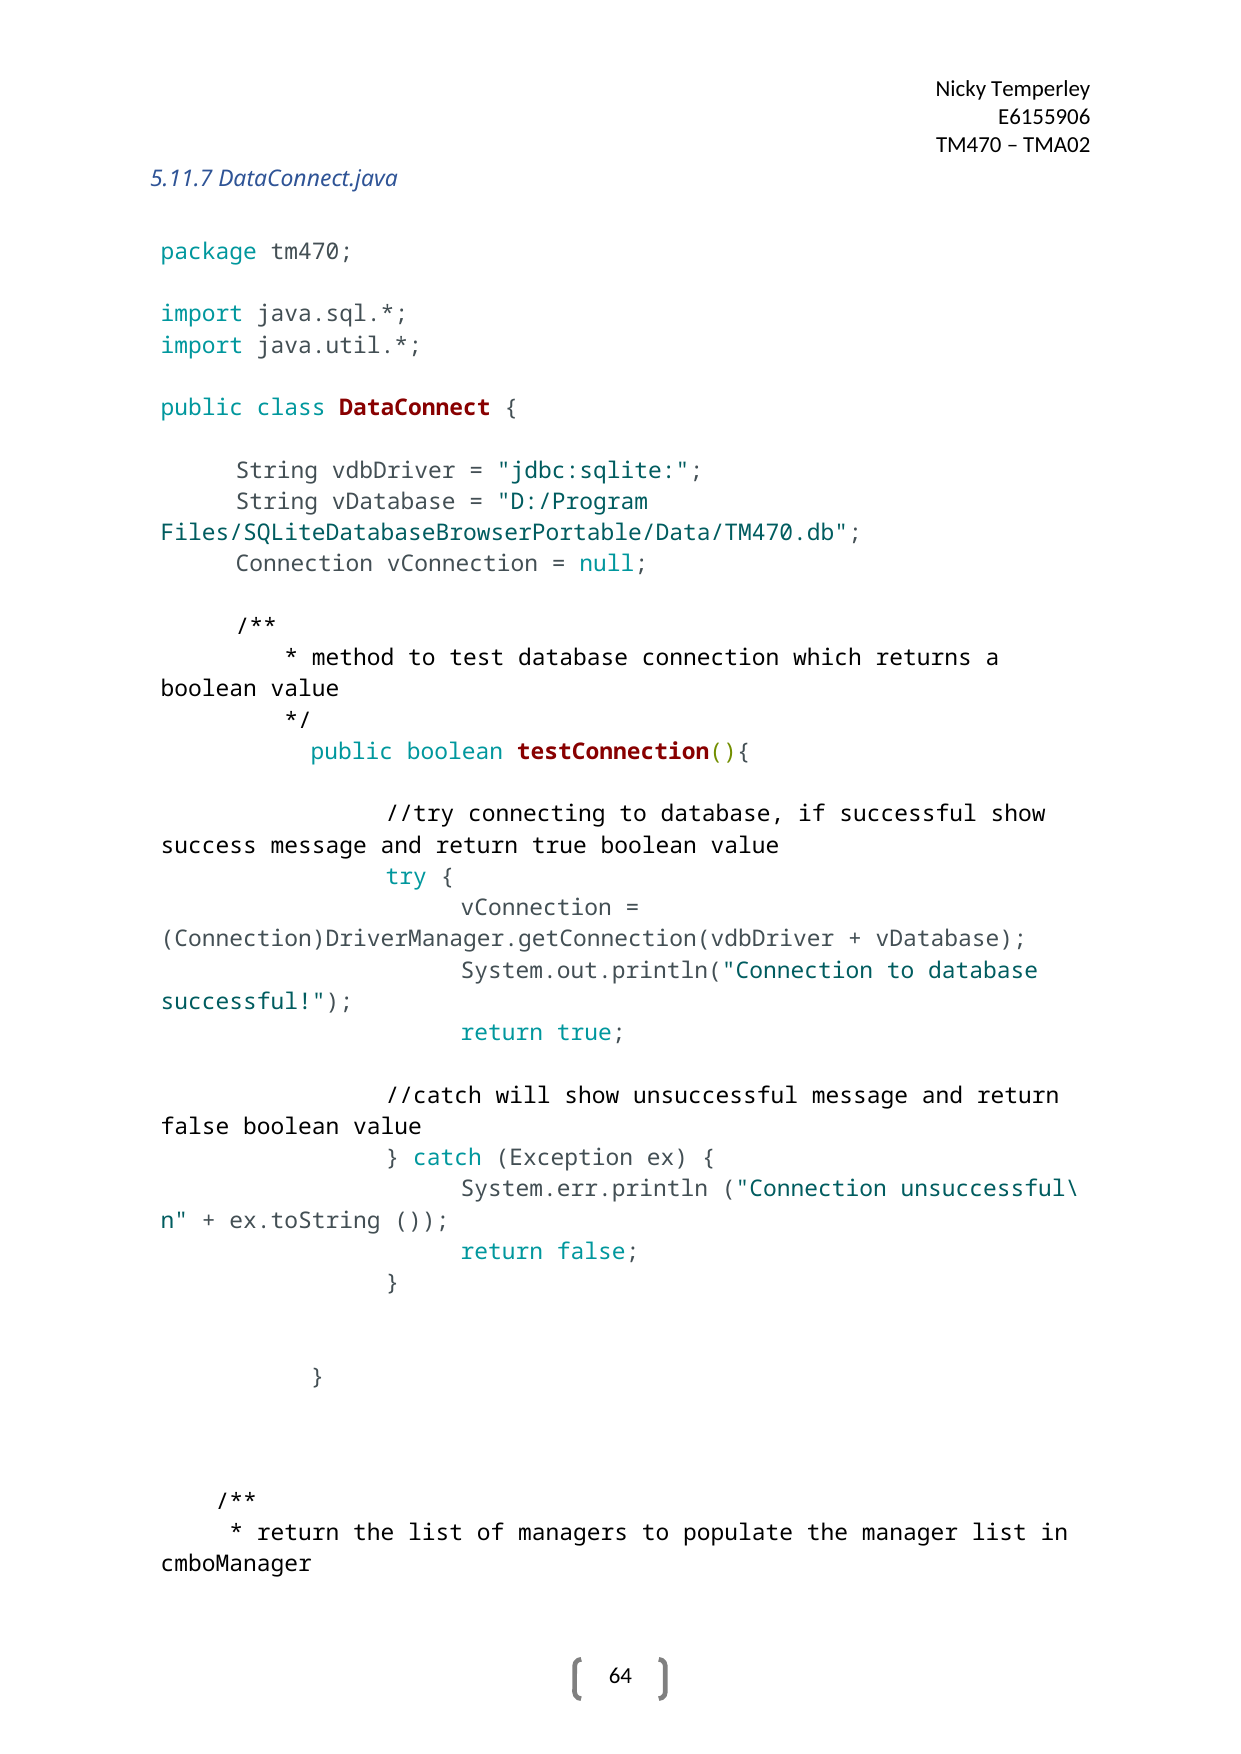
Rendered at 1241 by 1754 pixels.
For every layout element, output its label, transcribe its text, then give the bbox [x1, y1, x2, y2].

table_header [150, 225, 1090, 1589]
subtitle 5.11.7 DataConnect.java [150, 162, 1090, 193]
